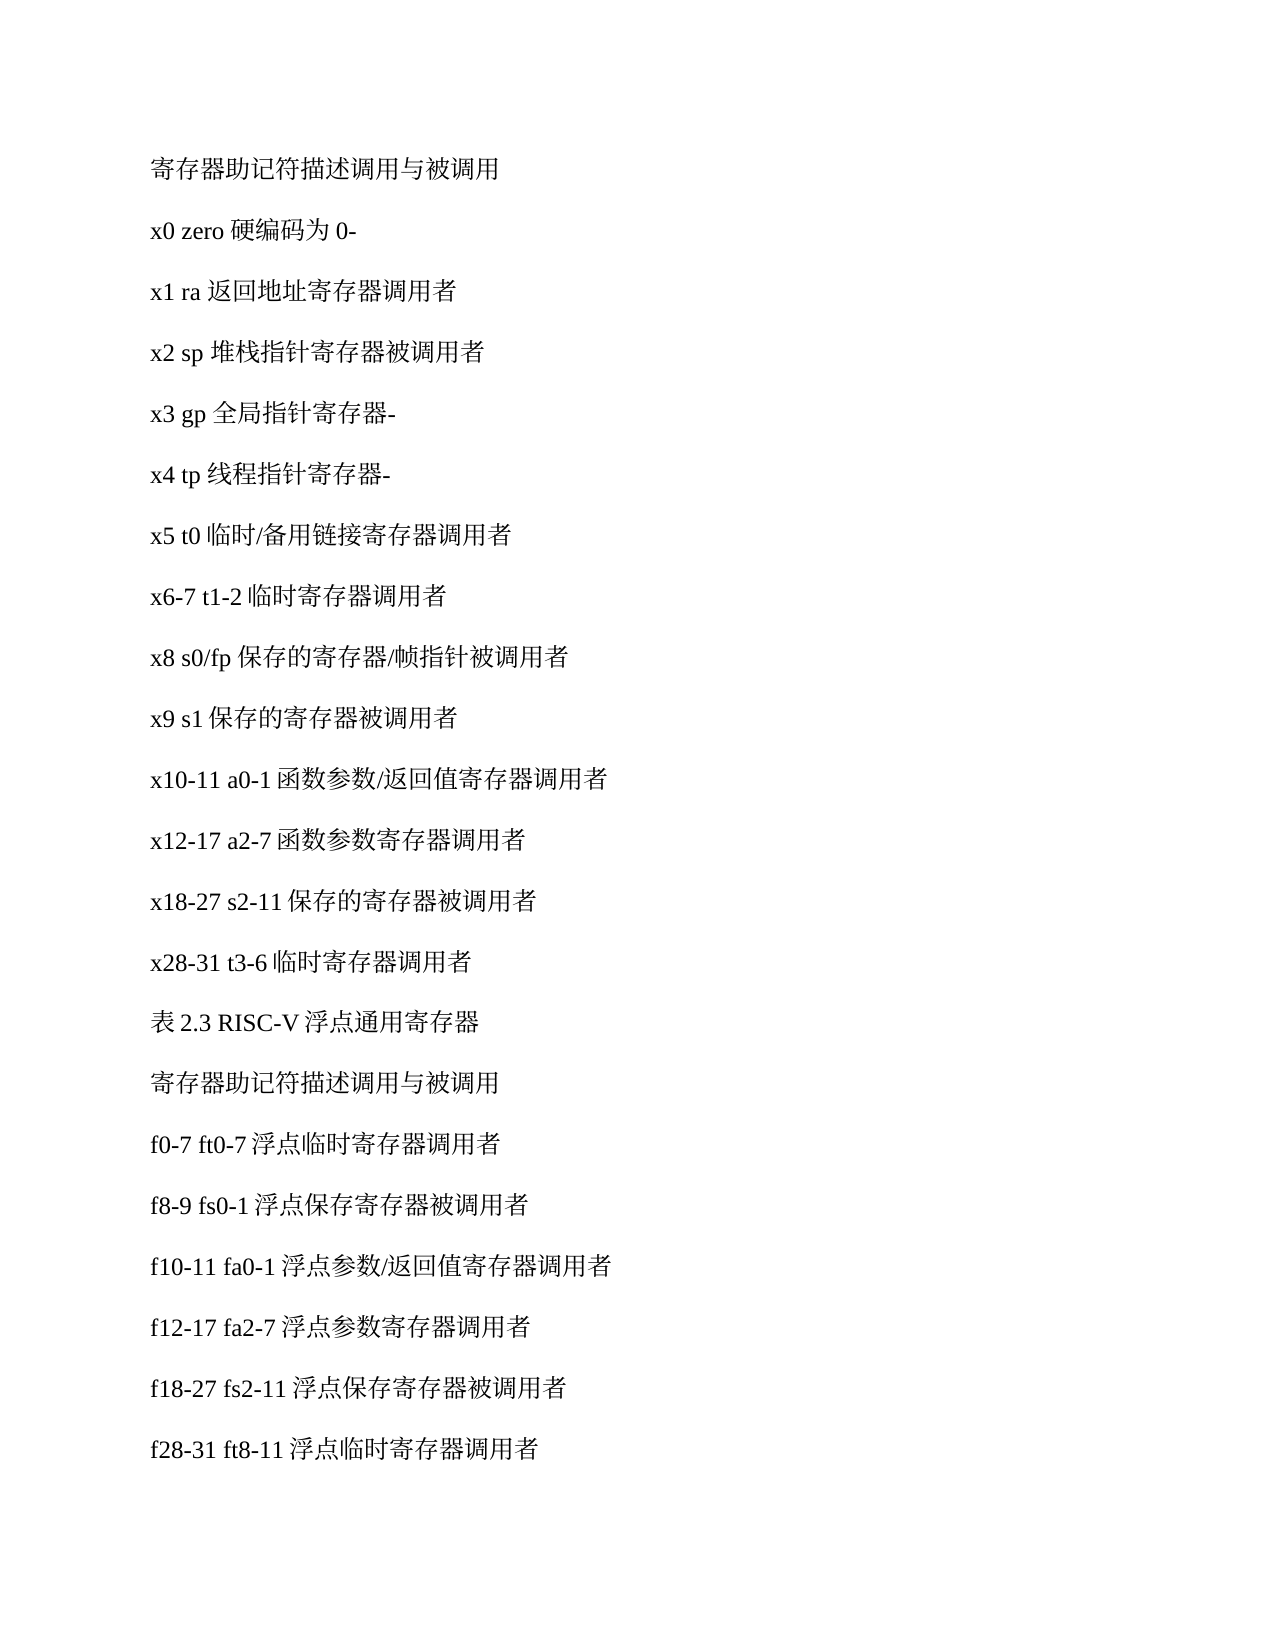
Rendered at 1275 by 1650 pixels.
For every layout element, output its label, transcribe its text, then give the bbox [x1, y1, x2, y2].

text 寄存器助记符描述调用与被调用 [150, 1064, 1125, 1100]
text f18-27 fs2-11浮点保存寄存器被调用者 [150, 1369, 1125, 1405]
text x12-17 a2-7函数参数寄存器调用者 [150, 820, 1125, 856]
text x2 sp 堆栈指针寄存器被调用者 [150, 333, 1125, 369]
text x6-7 t1-2临时寄存器调用者 [150, 577, 1125, 612]
text x4 tp 线程指针寄存器- [150, 455, 1125, 491]
text f12-17 fa2-7浮点参数寄存器调用者 [150, 1308, 1125, 1344]
text f0-7 ft0-7浮点临时寄存器调用者 [150, 1125, 1125, 1161]
text x0 zero 硬编码为0- [150, 211, 1125, 247]
text 寄存器助记符描述调用与被调用 [150, 150, 1125, 186]
text f10-11 fa0-1浮点参数/返回值寄存器调用者 [150, 1247, 1125, 1283]
text f28-31 ft8-11浮点临时寄存器调用者 [150, 1430, 1125, 1466]
text x9 s1保存的寄存器被调用者 [150, 698, 1125, 734]
text 表2.3 RISC-V浮点通用寄存器 [150, 1003, 1125, 1039]
text x5 t0临时/备用链接寄存器调用者 [150, 516, 1125, 552]
text x8 s0/fp 保存的寄存器/帧指针被调用者 [150, 637, 1125, 673]
text x1 ra 返回地址寄存器调用者 [150, 272, 1125, 308]
text f8-9 fs0-1浮点保存寄存器被调用者 [150, 1186, 1125, 1222]
text x3 gp 全局指针寄存器- [150, 394, 1125, 430]
text x10-11 a0-1函数参数/返回值寄存器调用者 [150, 759, 1125, 795]
text x18-27 s2-11保存的寄存器被调用者 [150, 881, 1125, 917]
text x28-31 t3-6临时寄存器调用者 [150, 942, 1125, 978]
